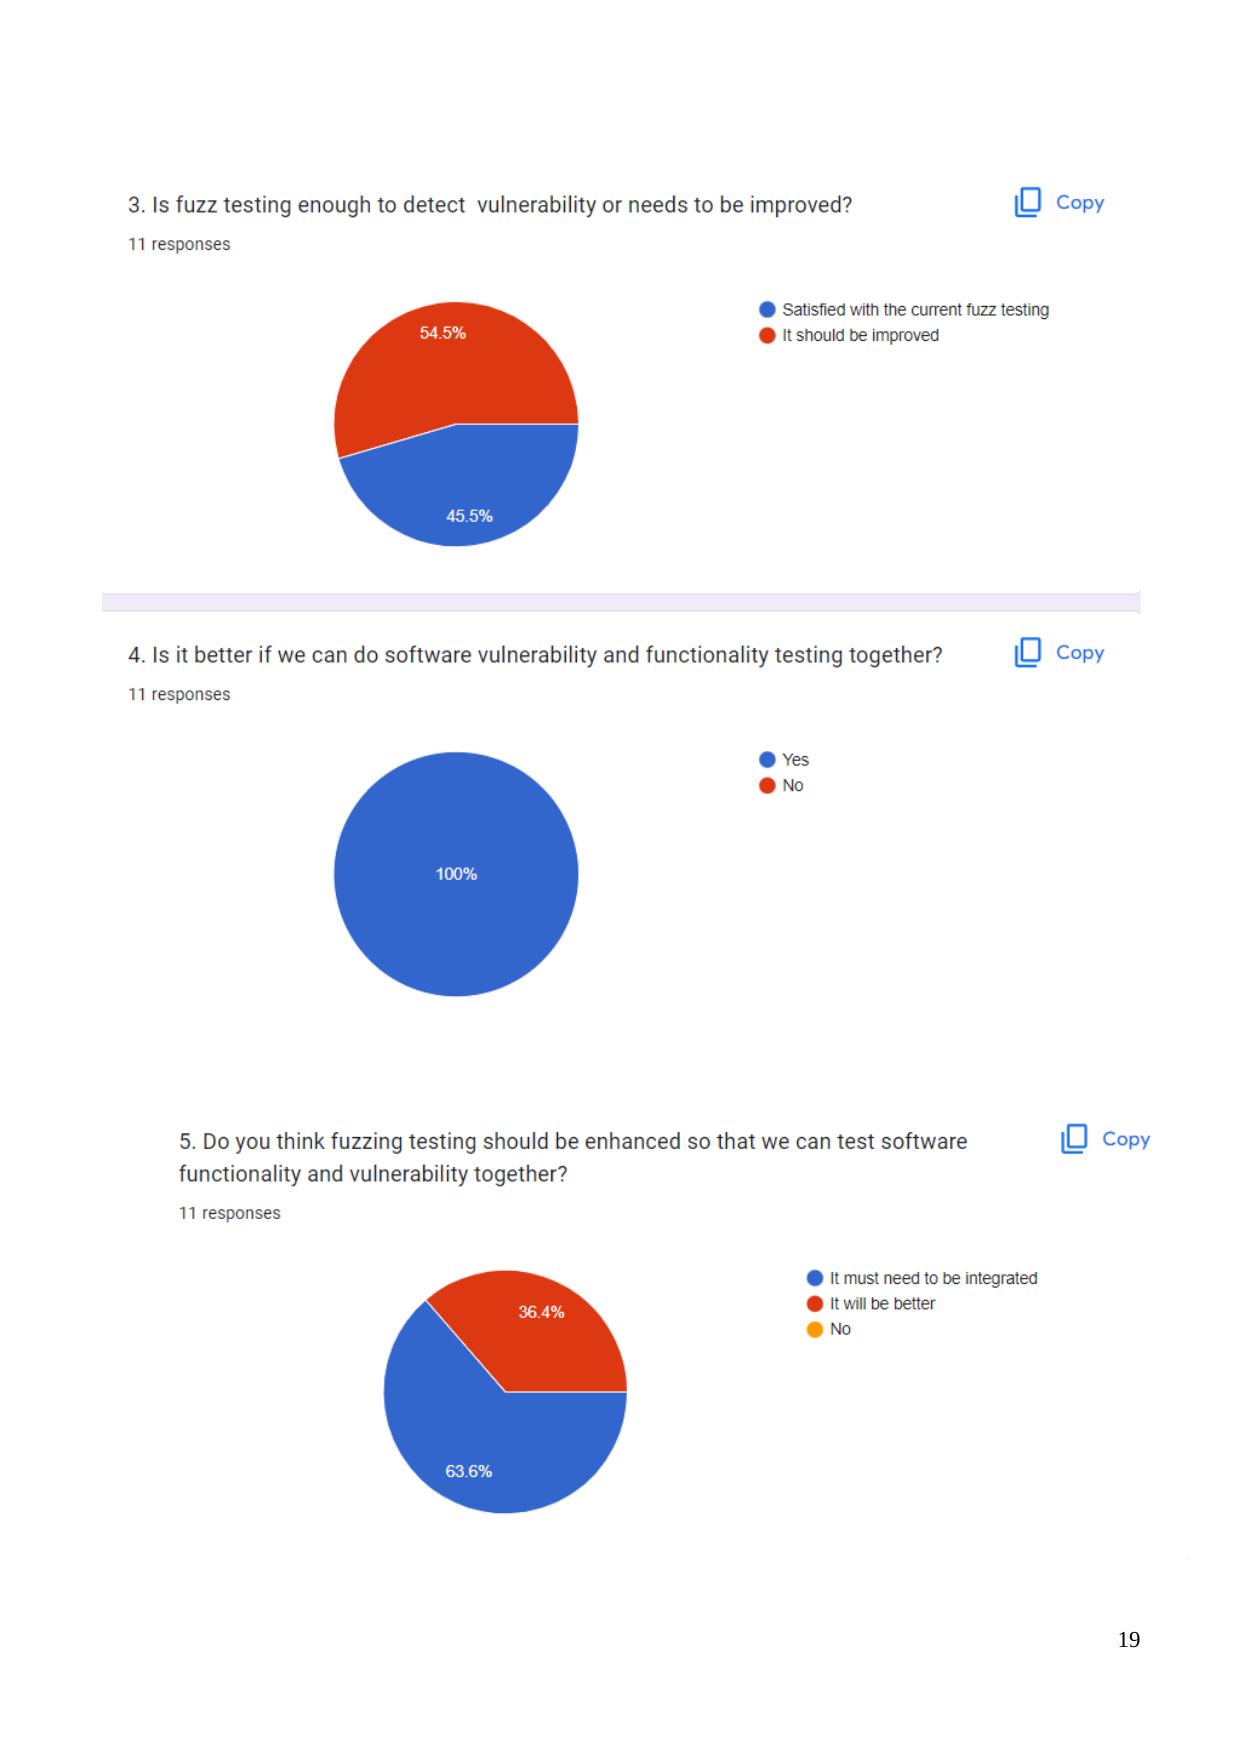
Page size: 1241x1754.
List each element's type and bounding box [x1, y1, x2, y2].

picture [102, 164, 1141, 1040]
picture [148, 1102, 1188, 1558]
